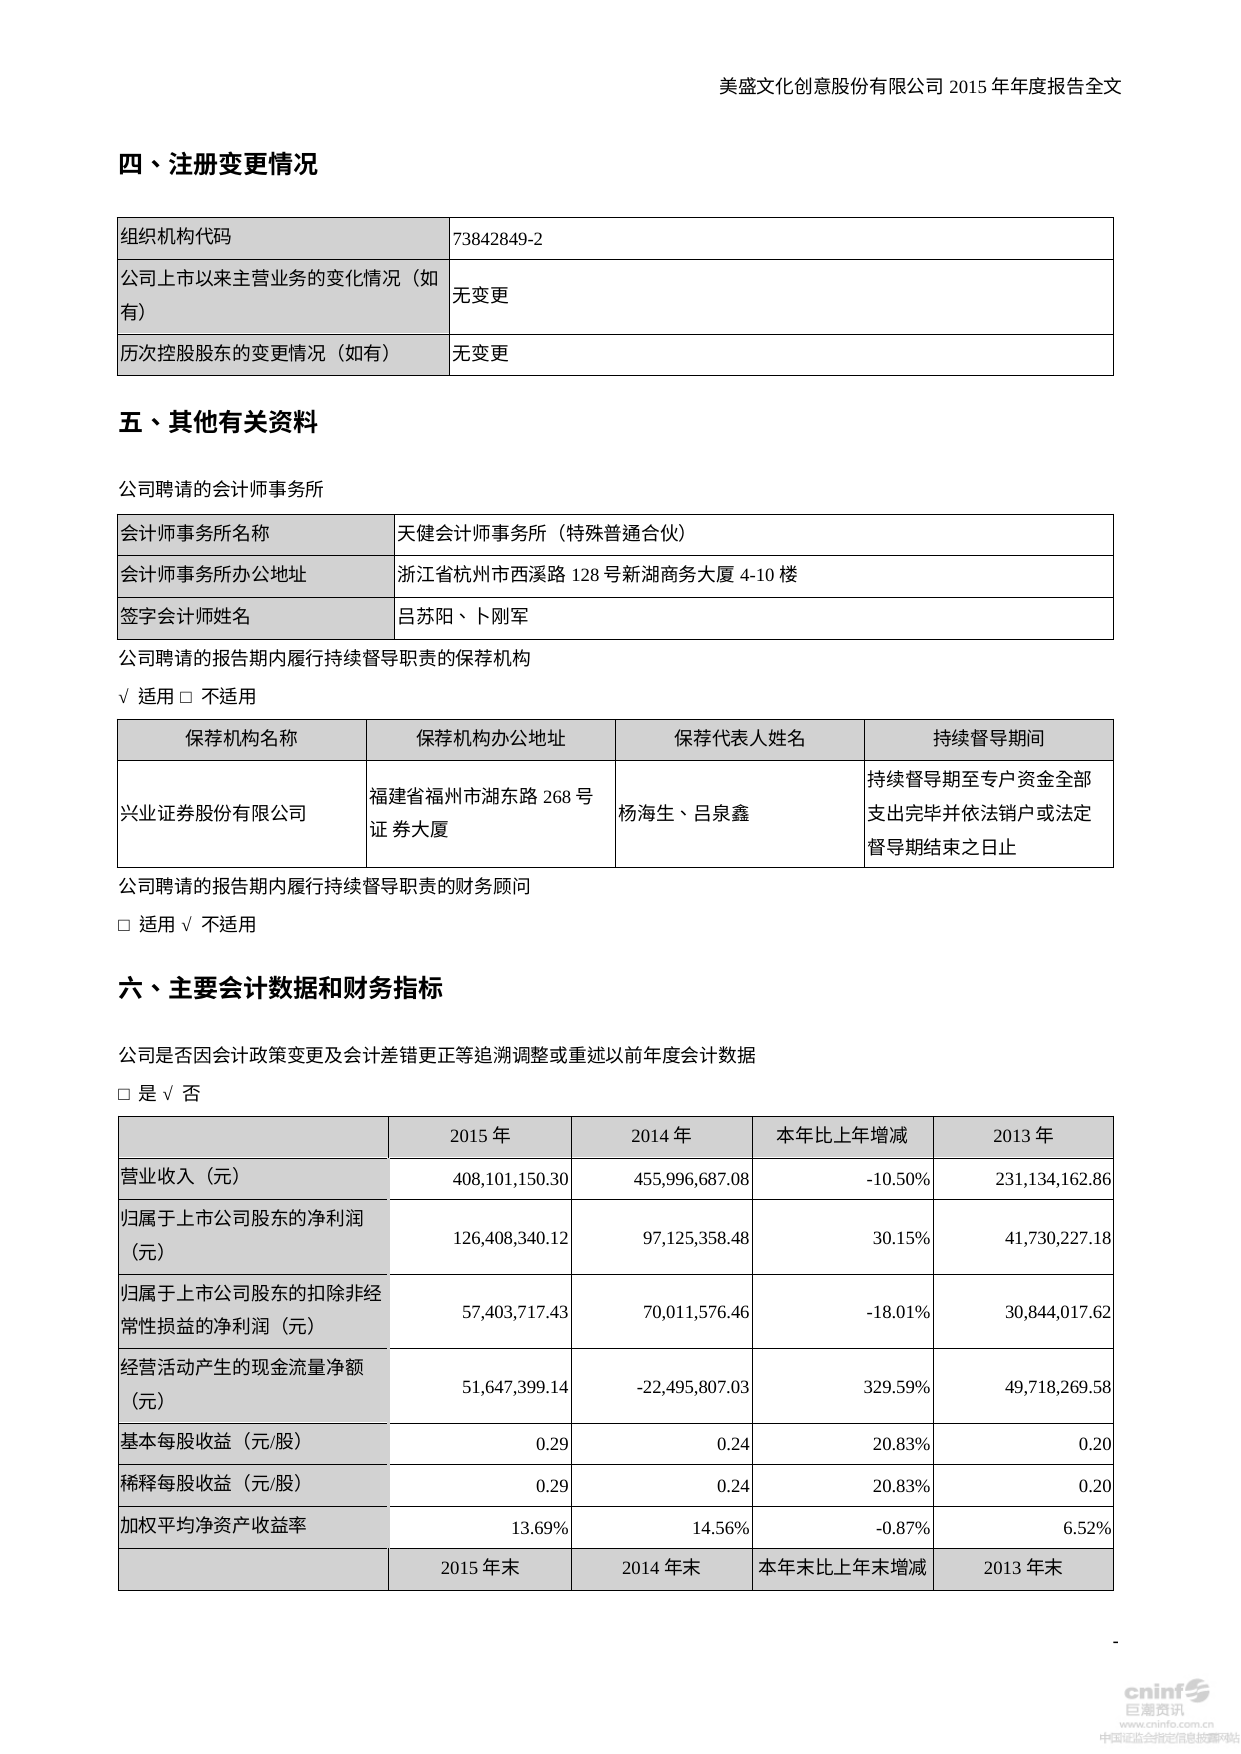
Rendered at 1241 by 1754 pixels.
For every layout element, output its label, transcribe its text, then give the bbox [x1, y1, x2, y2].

table_cell 41,730,227.18 [934, 1200, 1113, 1274]
table_cell 20.83% [753, 1424, 933, 1464]
table_header 天健会计师事务所（特殊普通合伙） [395, 515, 1113, 555]
table_cell 0.24 [572, 1424, 752, 1464]
table_cell 20.83% [753, 1465, 933, 1506]
table_cell 签字会计师姓名 [118, 598, 394, 639]
table_cell 0.20 [934, 1424, 1113, 1464]
table_header 2014 年 [572, 1117, 752, 1157]
text □ 是 √ 否 [118, 1080, 1240, 1106]
text 公司聘请的会计师事务所 [118, 476, 1240, 502]
table_cell 13.69% [390, 1507, 571, 1548]
subtitle 六、主要会计数据和财务指标 [118, 971, 1240, 1005]
table_header 组织机构代码 [118, 218, 449, 259]
table_cell -18.01% [753, 1275, 933, 1348]
table_cell 49,718,269.58 [934, 1349, 1113, 1422]
table_cell 持续督导期至专户资金全部 支出完毕并依法销户或法定 督导期结束之日止 [865, 761, 1113, 867]
table_cell 0.24 [572, 1465, 752, 1506]
text 公司聘请的报告期内履行持续督导职责的财务顾问 [118, 873, 1240, 899]
table_cell 浙江省杭州市西溪路 128 号新湖商务大厦 4-10 楼 [395, 556, 1113, 597]
table_cell 455,996,687.08 [572, 1159, 752, 1199]
table_cell 6.52% [934, 1507, 1113, 1548]
table_cell 无变更 [450, 335, 1113, 375]
table_cell -10.50% [753, 1159, 933, 1199]
table_cell 归属于上市公司股东的净利润 （元） [119, 1200, 387, 1274]
table_cell 营业收入（元） [119, 1159, 387, 1199]
table_cell 0.29 [390, 1424, 571, 1464]
table_header [119, 1117, 388, 1157]
table_header 2013 年 [934, 1117, 1113, 1157]
table_cell 杨海生、吕泉鑫 [616, 761, 864, 867]
table_header 本年比上年增减 [753, 1117, 933, 1157]
table_cell 0.29 [390, 1465, 571, 1506]
table_header 保荐代表人姓名 [616, 720, 864, 760]
table_cell 历次控股股东的变更情况（如有） [118, 335, 449, 375]
table_header 2015 年 [389, 1117, 571, 1157]
text 公司是否因会计政策变更及会计差错更正等追溯调整或重述以前年度会计数据 [118, 1042, 1240, 1068]
table_cell 14.56% [572, 1507, 752, 1548]
picture [1099, 1673, 1241, 1754]
subtitle 五、其他有关资料 [118, 405, 1240, 439]
table_header 会计师事务所名称 [118, 515, 394, 555]
table_cell 本年末比上年末增减 [753, 1549, 933, 1590]
table_cell 51,647,399.14 [390, 1349, 571, 1422]
table_cell 408,101,150.30 [390, 1159, 571, 1199]
table_cell 加权平均净资产收益率 [119, 1507, 387, 1548]
table_header 保荐机构办公地址 [367, 720, 615, 760]
text 公司聘请的报告期内履行持续督导职责的保荐机构 [118, 645, 1240, 671]
table_cell 70,011,576.46 [572, 1275, 752, 1348]
table_header 保荐机构名称 [118, 720, 366, 760]
table_cell 126,408,340.12 [390, 1200, 571, 1274]
table_cell 公司上市以来主营业务的变化情况（如 有） [118, 260, 449, 333]
table_cell 2015 年末 [389, 1549, 571, 1590]
table_cell 0.20 [934, 1465, 1113, 1506]
text √ 适用 □ 不适用 [118, 683, 1240, 709]
table_cell 经营活动产生的现金流量净额 （元） [119, 1349, 387, 1422]
table_cell 30,844,017.62 [934, 1275, 1113, 1348]
table_cell 2013 年末 [934, 1549, 1113, 1590]
table_cell 57,403,717.43 [390, 1275, 571, 1348]
table_cell -0.87% [753, 1507, 933, 1548]
table_cell 2014 年末 [572, 1549, 752, 1590]
table_cell -22,495,807.03 [572, 1349, 752, 1422]
table_cell 30.15% [753, 1200, 933, 1274]
table_cell 福建省福州市湖东路 268 号证 券大厦 [367, 761, 615, 867]
table_cell 329.59% [753, 1349, 933, 1422]
table_cell 归属于上市公司股东的扣除非经 常性损益的净利润（元） [119, 1275, 387, 1348]
text □ 适用 √ 不适用 [118, 911, 1240, 937]
table_header 持续督导期间 [865, 720, 1113, 760]
subtitle 四、注册变更情况 [118, 147, 1240, 181]
table_cell 231,134,162.86 [934, 1159, 1113, 1199]
table_header 73842849-2 [450, 218, 1113, 259]
table_cell 稀释每股收益（元/股） [119, 1465, 387, 1506]
table_cell 吕苏阳、卜刚军 [395, 598, 1113, 639]
table_cell 97,125,358.48 [572, 1200, 752, 1274]
table_cell 会计师事务所办公地址 [118, 556, 394, 597]
table_cell 兴业证券股份有限公司 [118, 761, 366, 867]
table_cell [119, 1549, 388, 1590]
table_cell 无变更 [450, 260, 1113, 333]
table_cell 基本每股收益（元/股） [119, 1424, 387, 1464]
